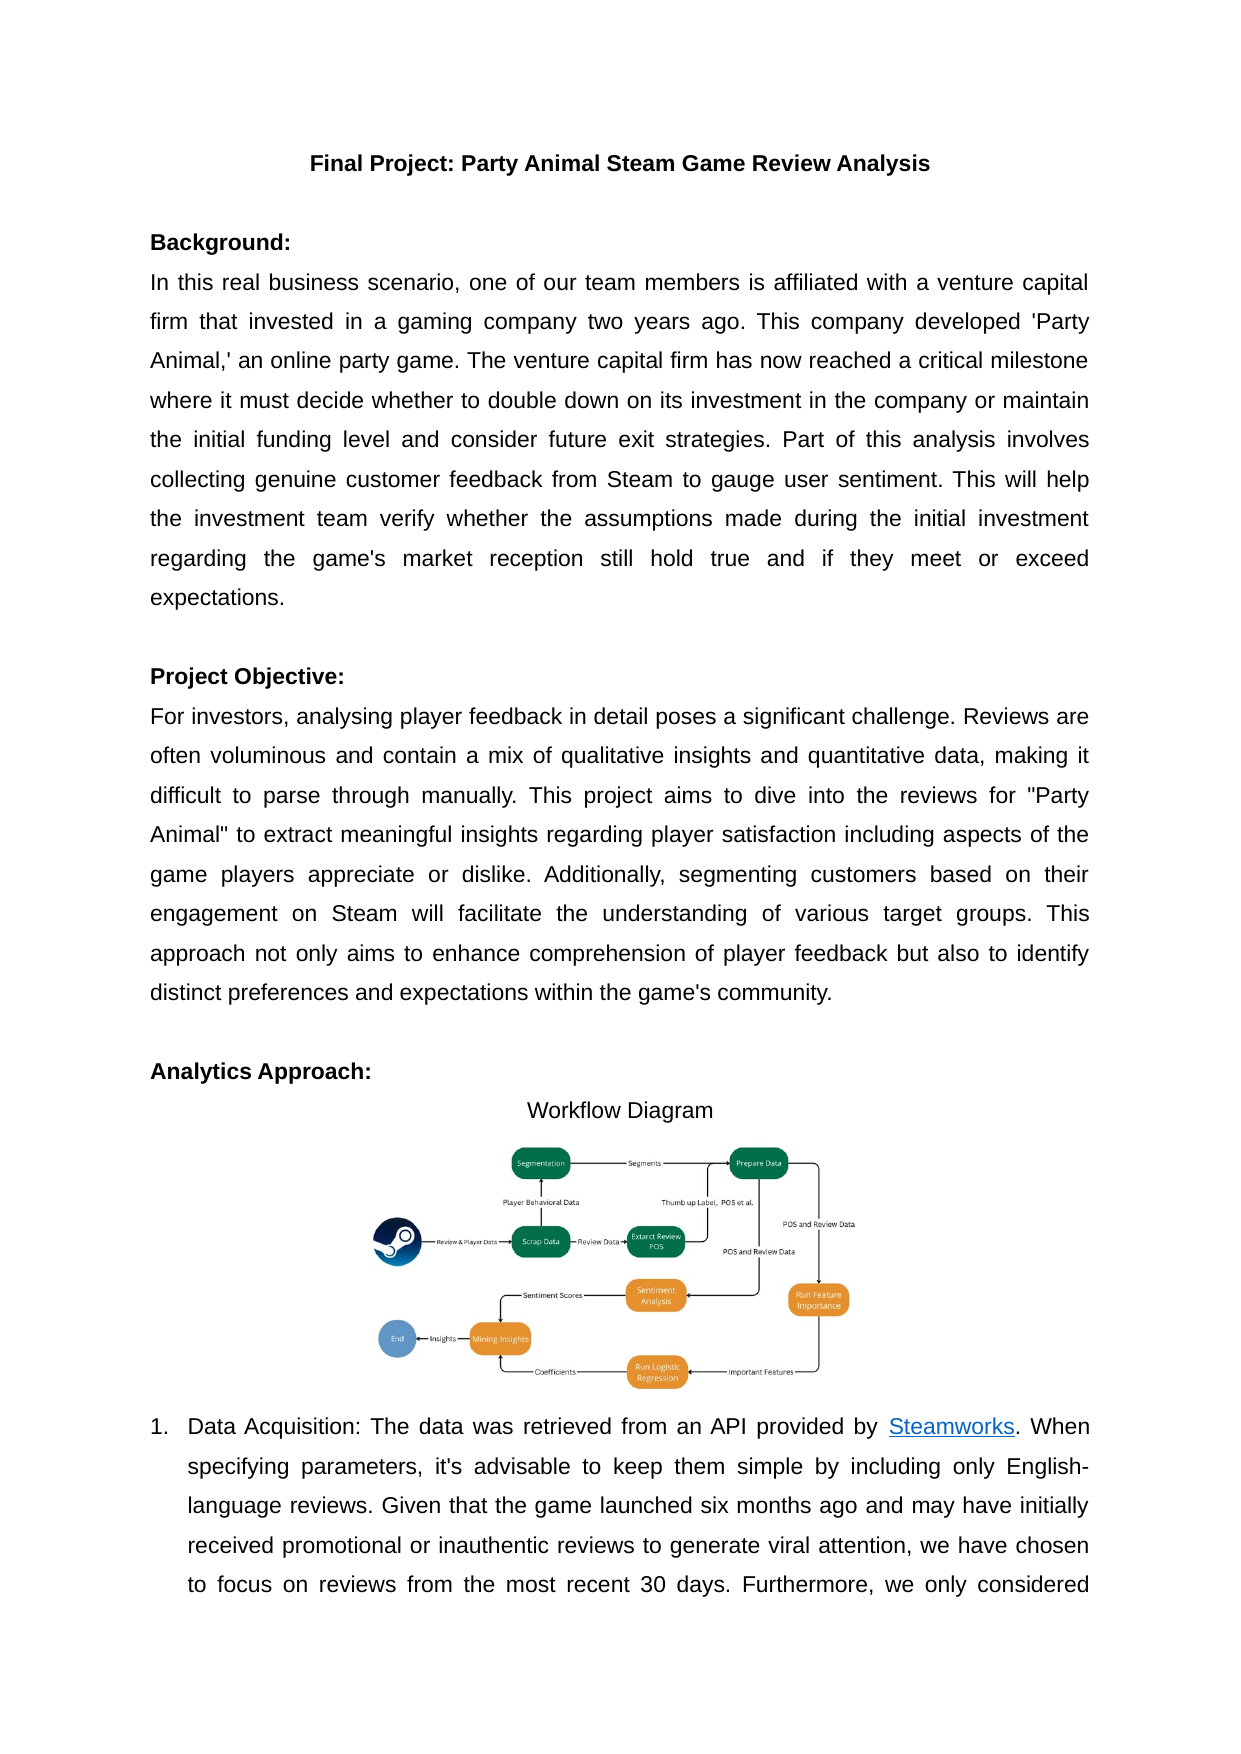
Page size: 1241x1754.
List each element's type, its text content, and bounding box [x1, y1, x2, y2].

text Workflow Diagram [150, 1097, 1090, 1124]
text In this real business scenario, one of our team members is affiliated with a venture capital firm that invested in a gaming company two years ago. This company developed 'Party Animal,' an online party game. The venture capital firm has now reached a critical milestone where it must decide whether to double down on its investment in the company or maintain the initial funding level and consider future exit strategies. Part of this analysis involves collecting genuine customer feedback from Steam to gauge user sentiment. This will help the investment team verify whether the assumptions made during the initial investment regarding the game's market reception still hold true and if they meet or exceed expectations. [150, 268, 1090, 611]
text Final Project: Party Animal Steam Game Review Analysis [150, 150, 1090, 176]
text Background: [150, 229, 1090, 255]
text For investors, analysing player feedback in detail poses a significant challenge. Reviews are often voluminous and contain a mix of qualitative insights and quantitative data, making it difficult to parse through manually. This project aims to dive into the reviews for "Party Animal" to extract meaningful insights regarding player satisfaction including aspects of the game players appreciate or dislike. Additionally, segmenting customers based on their engagement on Steam will facilitate the understanding of various target groups. This approach not only aims to enhance comprehension of player feedback but also to identify distinct preferences and expectations within the game's community. [150, 703, 1090, 1005]
text Analytics Approach: [150, 1058, 1090, 1084]
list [150, 1413, 1090, 1598]
picture [363, 1130, 866, 1413]
text Project Objective: [150, 663, 1090, 689]
